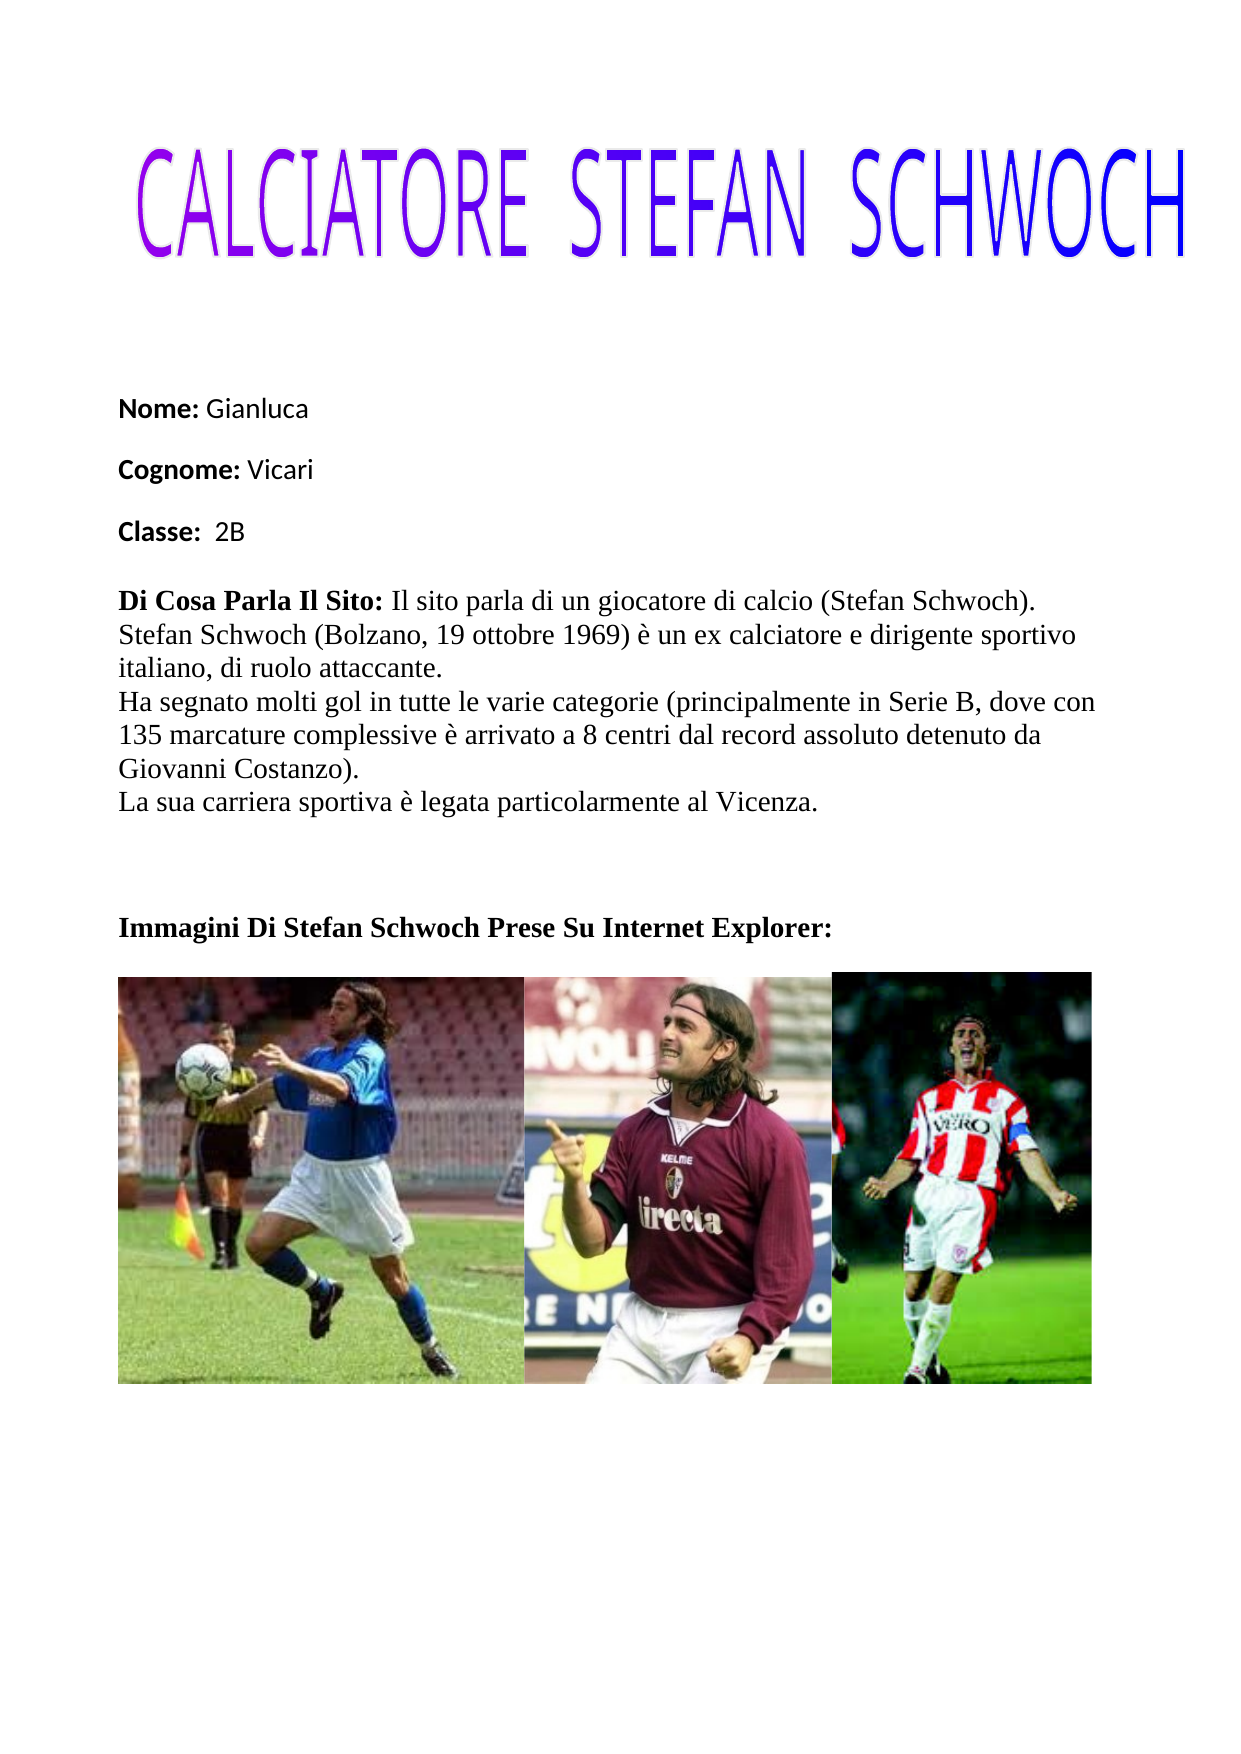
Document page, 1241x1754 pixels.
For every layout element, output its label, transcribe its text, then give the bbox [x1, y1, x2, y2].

text Classe: 2B [118, 513, 1122, 549]
text Nome: Gianluca [118, 390, 1122, 425]
text Cognome: Vicari [118, 451, 1122, 487]
text Di Cosa Parla Il Sito: Il sito parla di un giocatore di calcio (Stefan Schwoch). Stefan Schwoch (Bolzano, 19 ottobre 1969) è un ex calciatore e dirigente sportivo italiano, di ruolo attaccante. Ha segnato molti gol in tutte le varie categorie (principalmente in Serie B, dove con 135 marcature complessive è arrivato a 8 centri dal record assoluto detenuto da Giovanni Costanzo). La sua carriera sportiva è legata particolarmente al Vicenza. [118, 583, 1122, 818]
picture [118, 972, 1092, 1384]
text Immagini Di Stefan Schwoch Prese Su Internet Explorer: [118, 910, 1122, 943]
